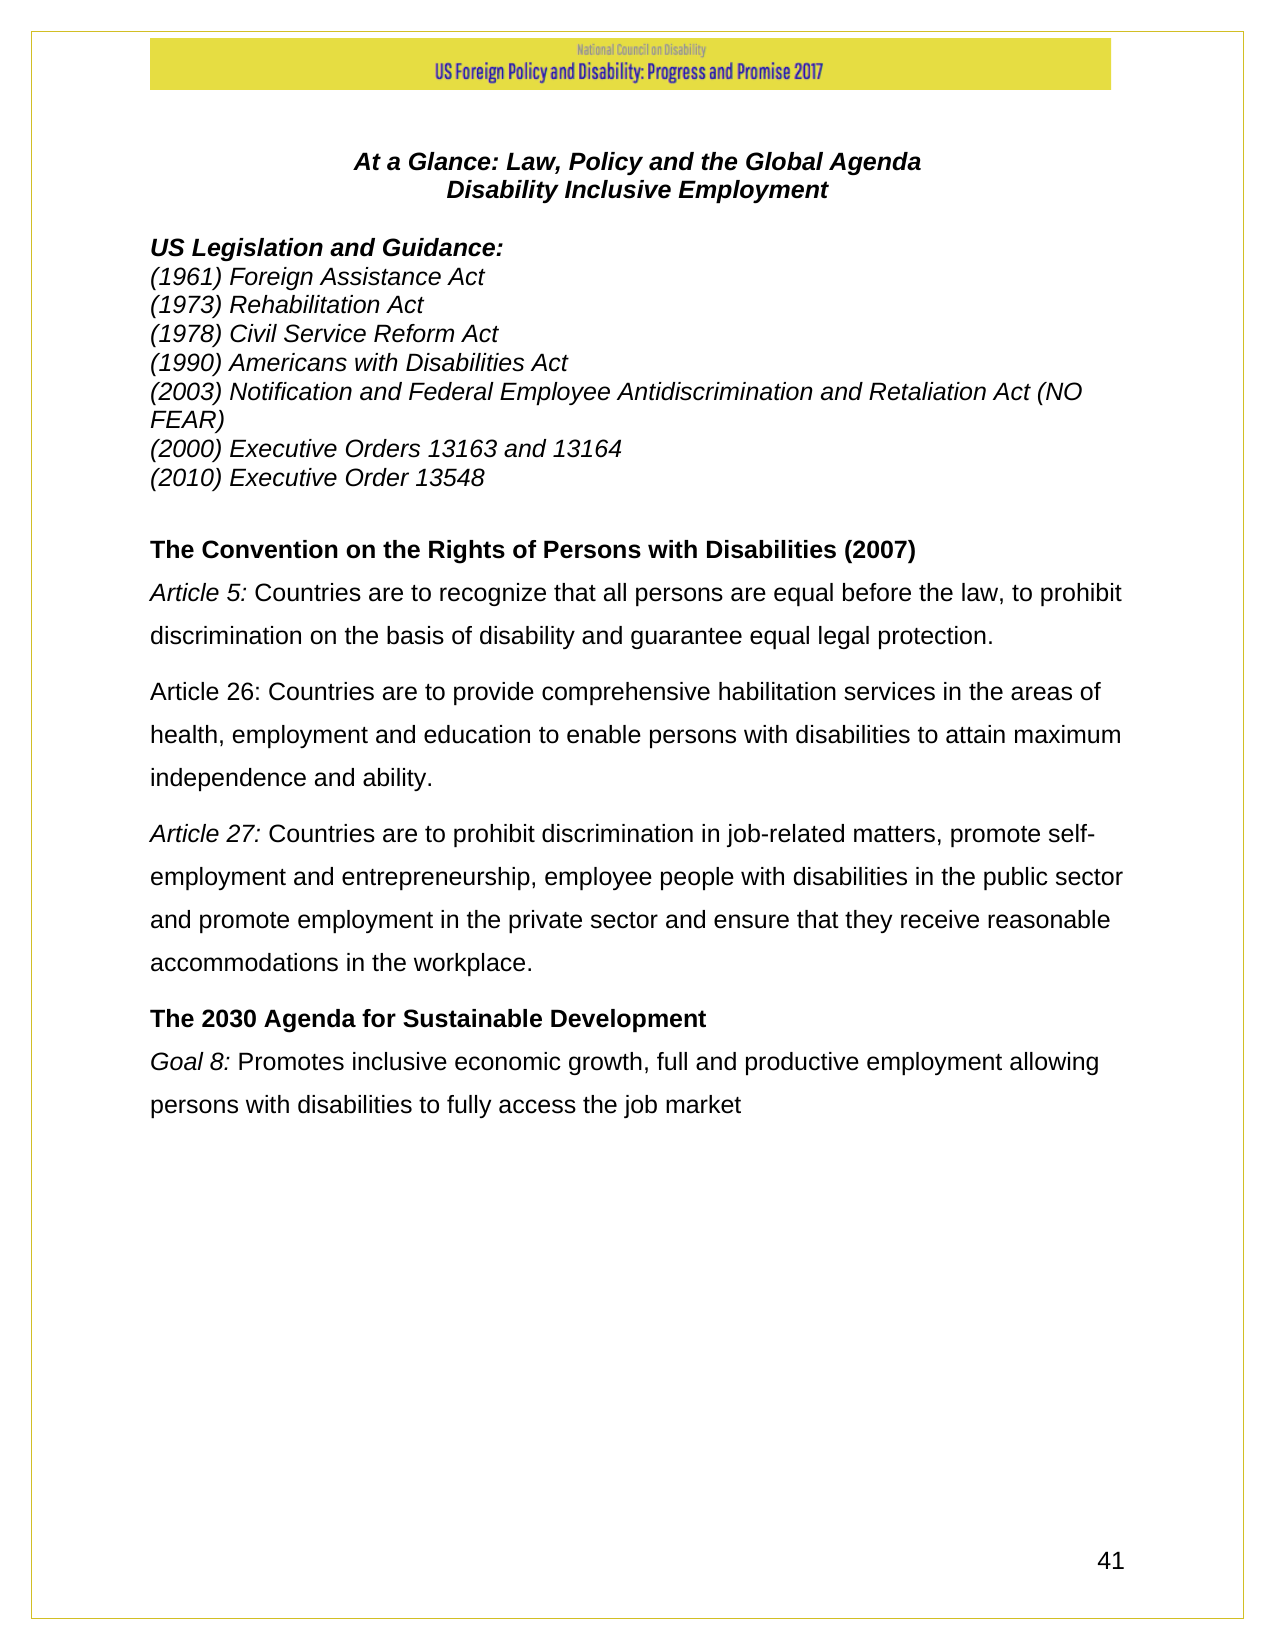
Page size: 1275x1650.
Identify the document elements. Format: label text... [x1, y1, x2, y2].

text (2000) Executive Orders 13163 and 13164 [150, 434, 1125, 463]
text Disability Inclusive Employment [150, 176, 1125, 204]
text (1990) Americans with Disabilities Act [150, 348, 1125, 377]
text Article 27: Countries are to prohibit discrimination in job-related matters, promote self-employment and entrepreneurship, employee people with disabilities in the public sector and promote employment in the private sector and ensure that they receive reasonable accommodations in the workplace. [150, 819, 1125, 977]
text (2010) Executive Order 13548 [150, 463, 1125, 492]
text At a Glance: Law, Policy and the Global Agenda [150, 147, 1125, 176]
text (1961) Foreign Assistance Act [150, 262, 1125, 291]
subtitle The Convention on the Rights of Persons with Disabilities (2007) [150, 535, 1125, 564]
text (1973) Rehabilitation Act [150, 291, 1125, 319]
text (2003) Notification and Federal Employee Antidiscrimination and Retaliation Act (NO FEAR) [150, 377, 1125, 434]
text US Legislation and Guidance: [150, 233, 1125, 262]
picture [150, 38, 1112, 90]
text Goal 8: Promotes inclusive economic growth, full and productive employment allowing persons with disabilities to fully access the job market [150, 1047, 1125, 1119]
text (1978) Civil Service Reform Act [150, 319, 1125, 348]
subtitle The 2030 Agenda for Sustainable Development [150, 1004, 1125, 1032]
text Article 26: Countries are to provide comprehensive habilitation services in the areas of health, employment and education to enable persons with disabilities to attain maximum independence and ability. [150, 677, 1125, 792]
text Article 5: Countries are to recognize that all persons are equal before the law, to prohibit discrimination on the basis of disability and guarantee equal legal protection. [150, 578, 1125, 650]
